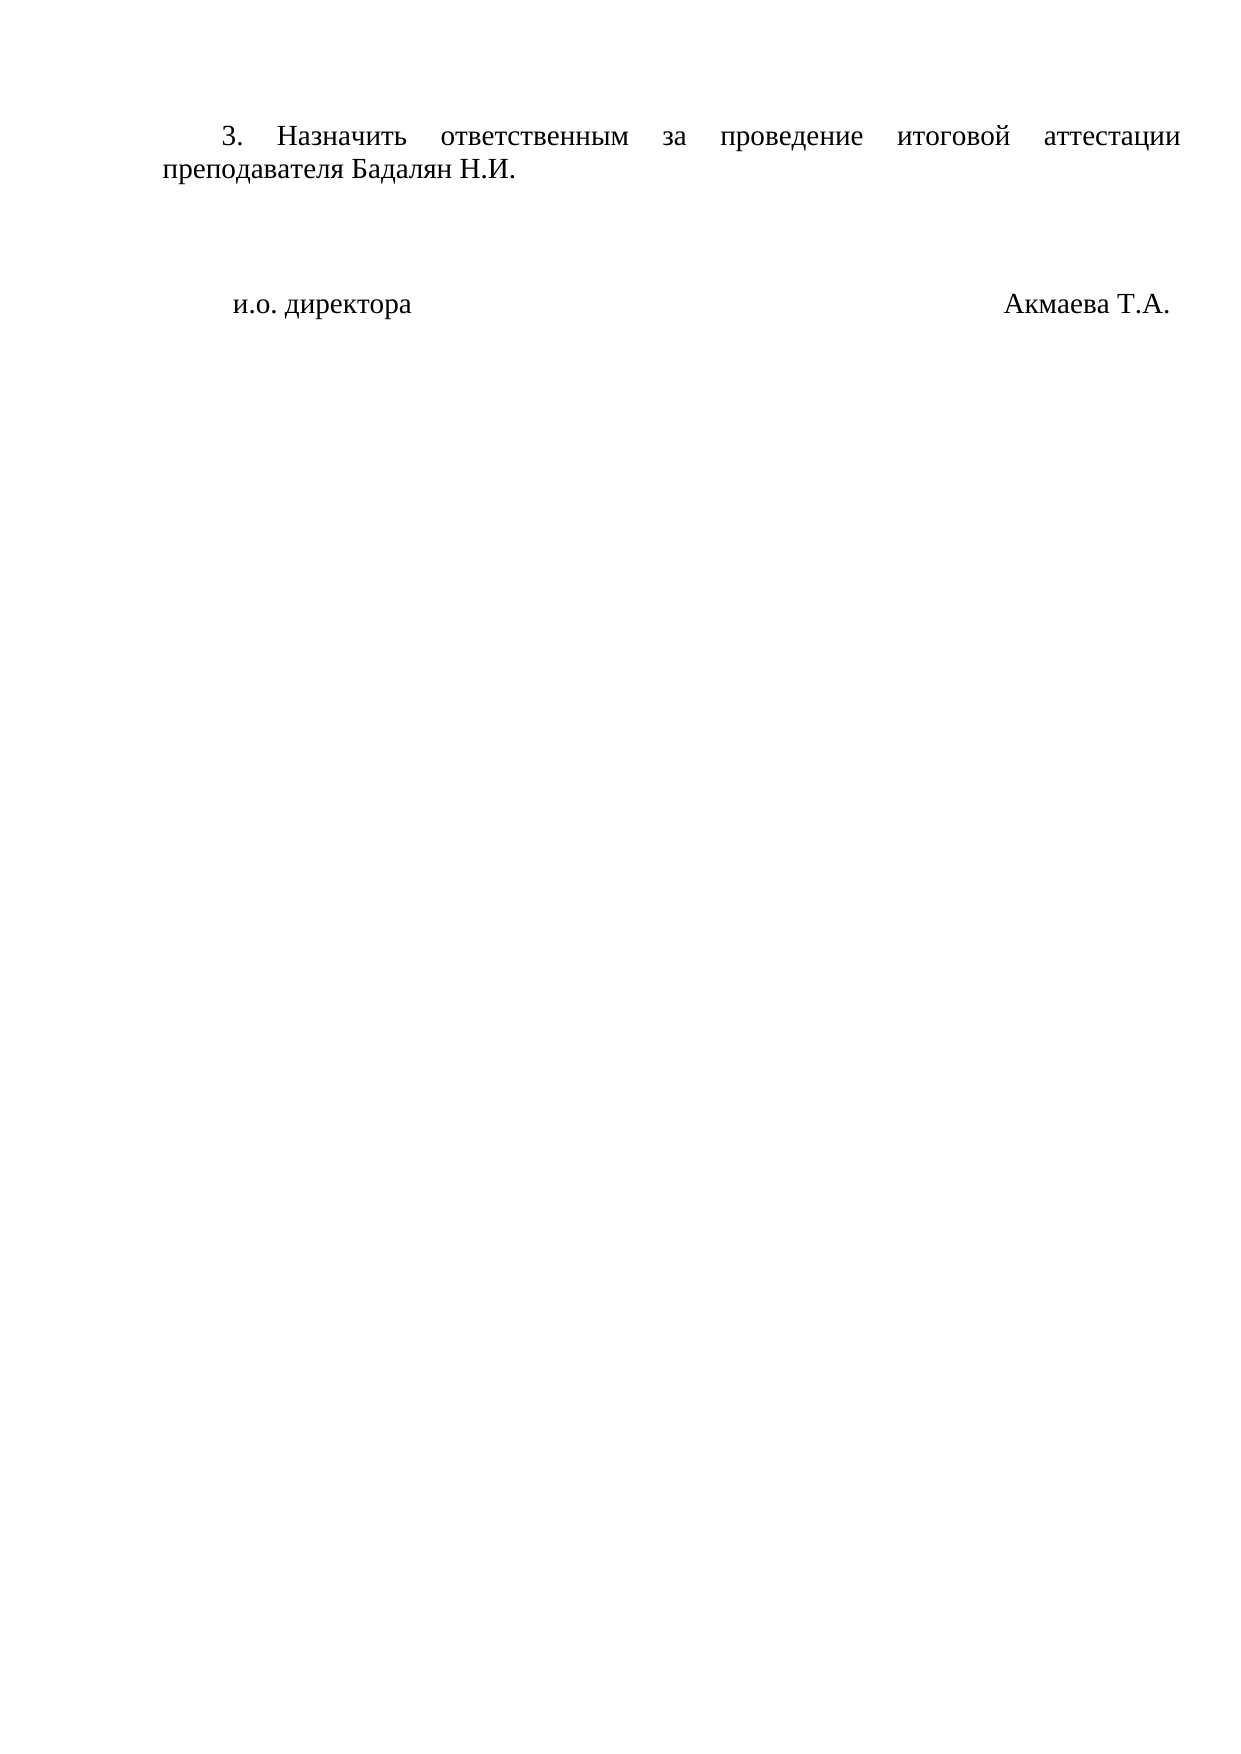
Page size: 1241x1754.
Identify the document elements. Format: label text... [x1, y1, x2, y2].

table_header и.о. директора [163, 286, 661, 319]
text 3. Назначить ответственным за проведение итоговой аттестации преподавателя Бадалян Н.И. [162, 118, 1181, 185]
table_header Акмаева Т.А. [661, 286, 1182, 319]
